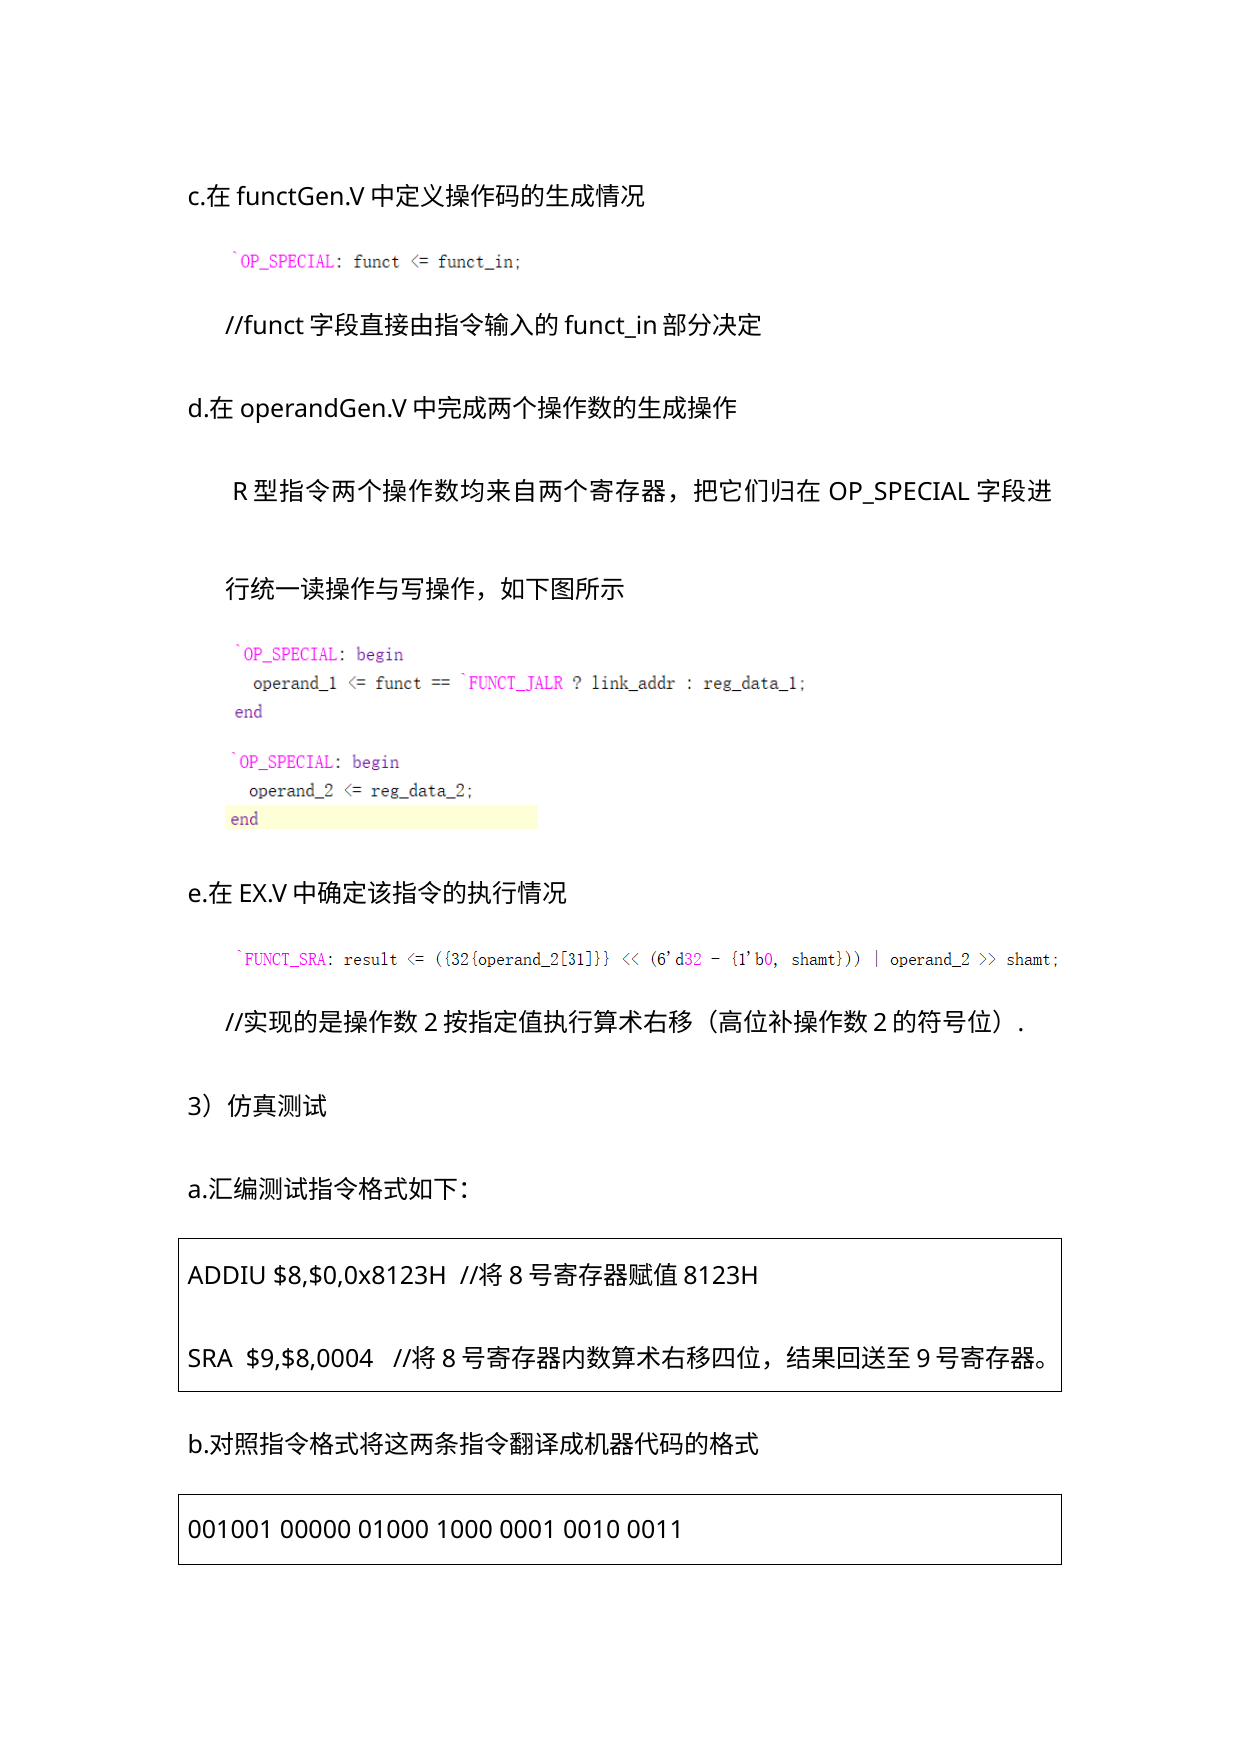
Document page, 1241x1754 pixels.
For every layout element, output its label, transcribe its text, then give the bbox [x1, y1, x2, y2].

text 001001 00000 01000 1000 0001 0010 0011 [179, 1495, 1061, 1564]
text e.在EX.V中确定该指令的执行情况 [187, 859, 1053, 924]
text ADDIU $8,$0,0x8123H //将8号寄存器赋值8123H [179, 1239, 1061, 1306]
text 3）仿真测试 [187, 1072, 1053, 1137]
picture [225, 942, 1091, 973]
text d.在operandGen.V中完成两个操作数的生成操作 [187, 374, 1053, 439]
list //funct字段直接由指令输入的funct_in部分决定 [225, 291, 1053, 356]
text a.汇编测试指令格式如下： [187, 1155, 1053, 1220]
picture [225, 245, 537, 274]
list R型指令两个操作数均来自两个寄存器，把它们归在OP_SPECIAL字段进行统一读操作与写操作，如下图所示 [225, 457, 1053, 620]
picture [225, 748, 538, 829]
text SRA $9,$8,0004 //将8号寄存器内数算术右移四位，结果回送至9号寄存器。 [179, 1321, 1061, 1391]
text b.对照指令格式将这两条指令翻译成机器代码的格式 [187, 1410, 1053, 1475]
list //实现的是操作数2按指定值执行算术右移（高位补操作数2的符号位）. [225, 988, 1053, 1053]
picture [225, 637, 833, 724]
text c.在functGen.V中定义操作码的生成情况 [187, 162, 1053, 227]
